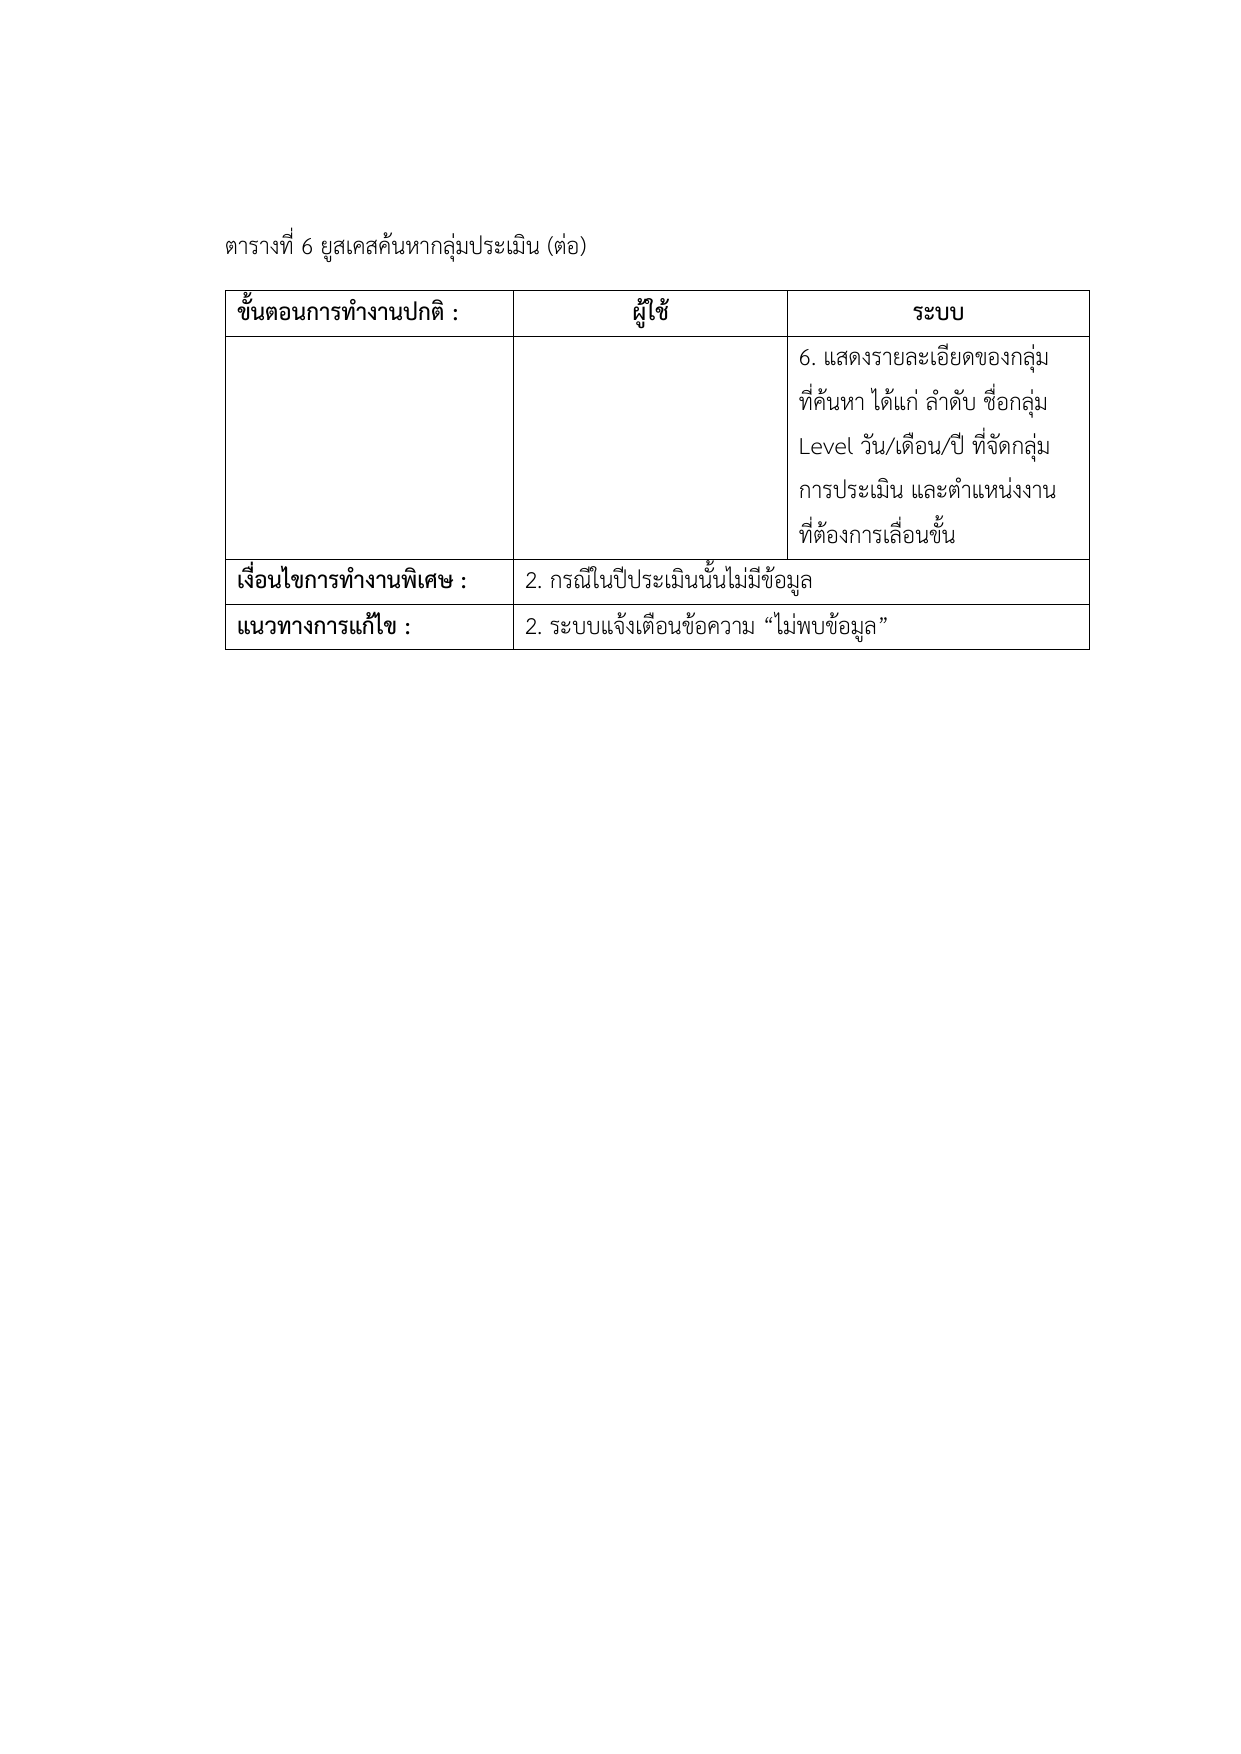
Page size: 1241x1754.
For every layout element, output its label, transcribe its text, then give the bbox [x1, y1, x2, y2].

table_cell 2. ระบบแจ้งเตือนข้อความ “ไม่พบข้อมูล” [514, 605, 1089, 649]
table_cell 6. แสดงรายละเอียดของกลุ่ม ที่ค้นหา ได้แก่ ลำดับ ชื่อกลุ่ม Level วัน/เดือน/ปี ที่จัดกลุ่มการประเมิน และตำแหน่งงาน ที่ต้องการเลื่อนขั้น [788, 337, 1089, 558]
table_cell แนวทางการแก้ไข : [226, 605, 513, 649]
table_cell 2. กรณีในปีประเมินนั้นไม่มีข้อมูล [514, 560, 1089, 604]
table_header ผู้ใช้ [514, 291, 787, 336]
table_cell [226, 337, 513, 558]
table_header ขั้นตอนการทำงานปกติ : [226, 291, 513, 336]
table_cell เงื่อนไขการทำงานพิเศษ : [226, 560, 513, 604]
table_header ระบบ [788, 291, 1089, 336]
table_cell [514, 337, 787, 558]
